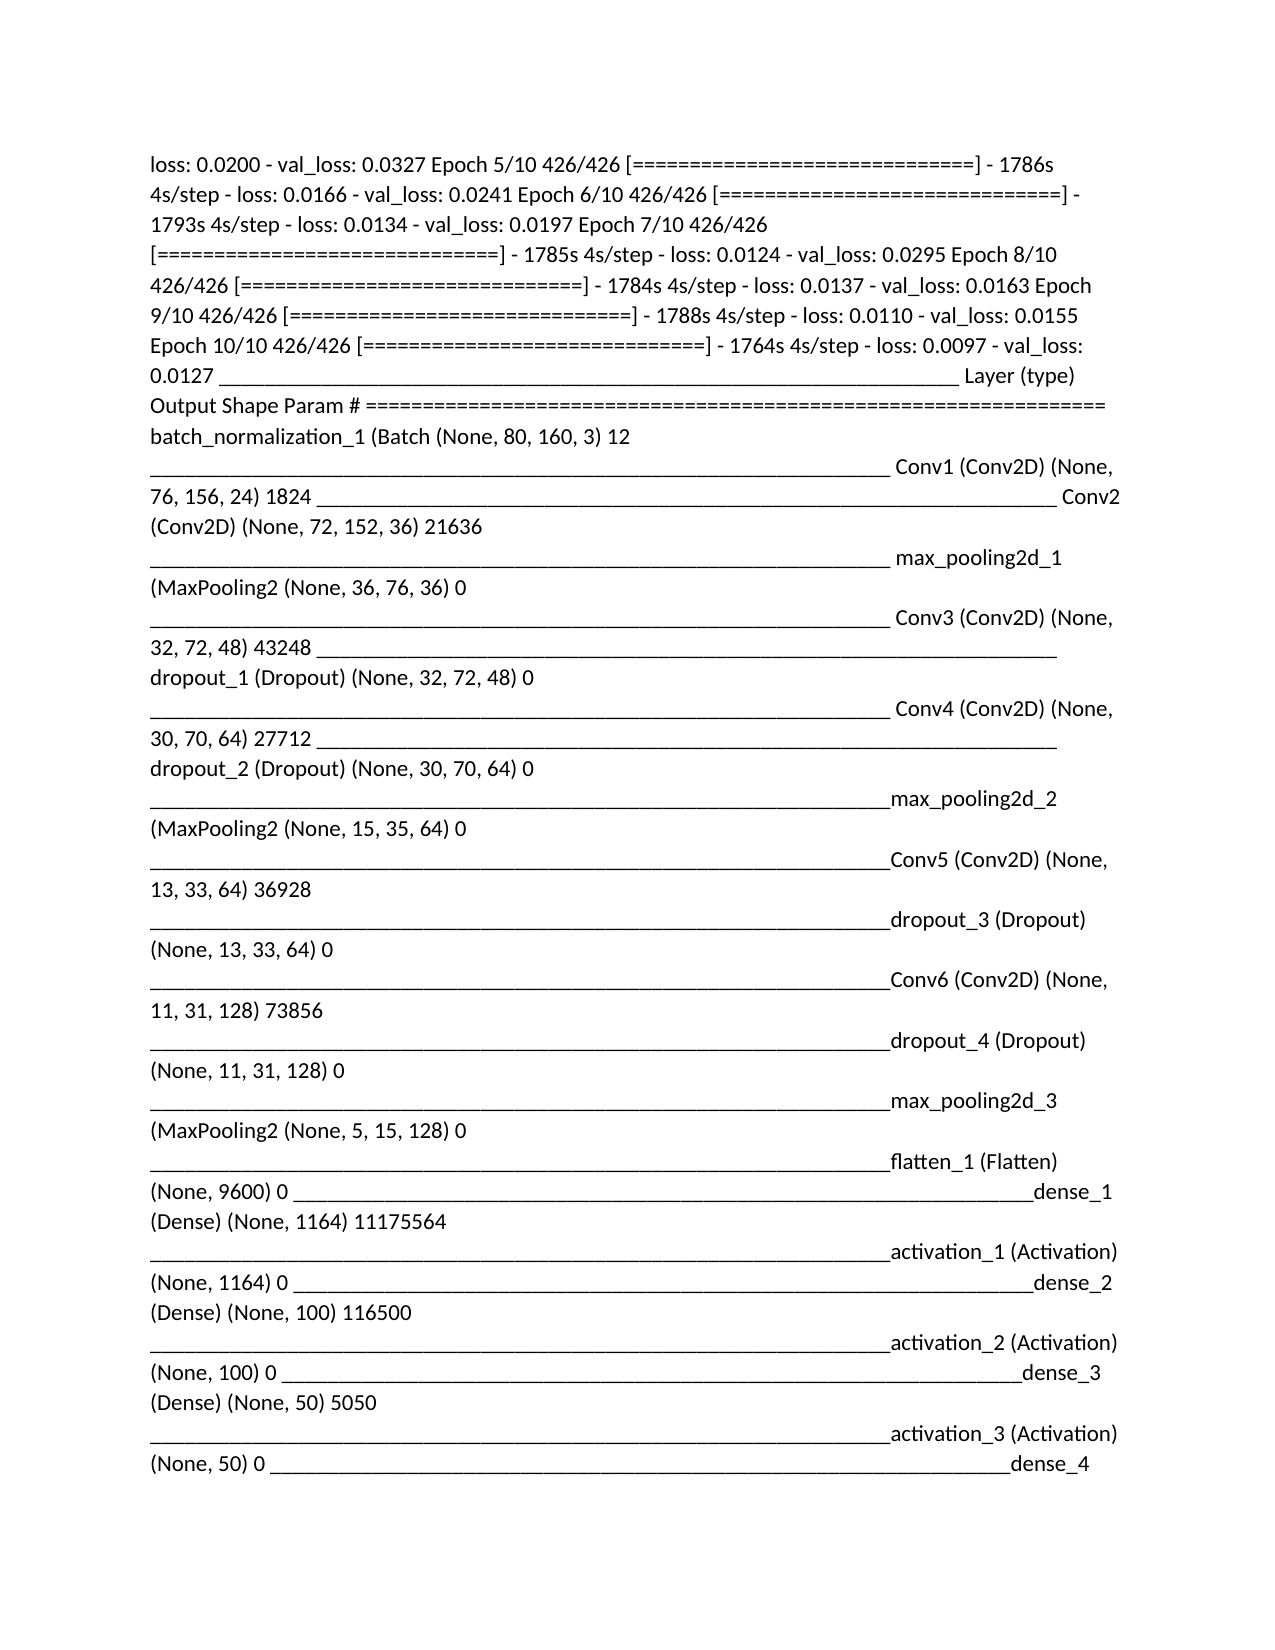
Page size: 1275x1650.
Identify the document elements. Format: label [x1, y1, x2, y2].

text [150, 150, 1125, 1477]
